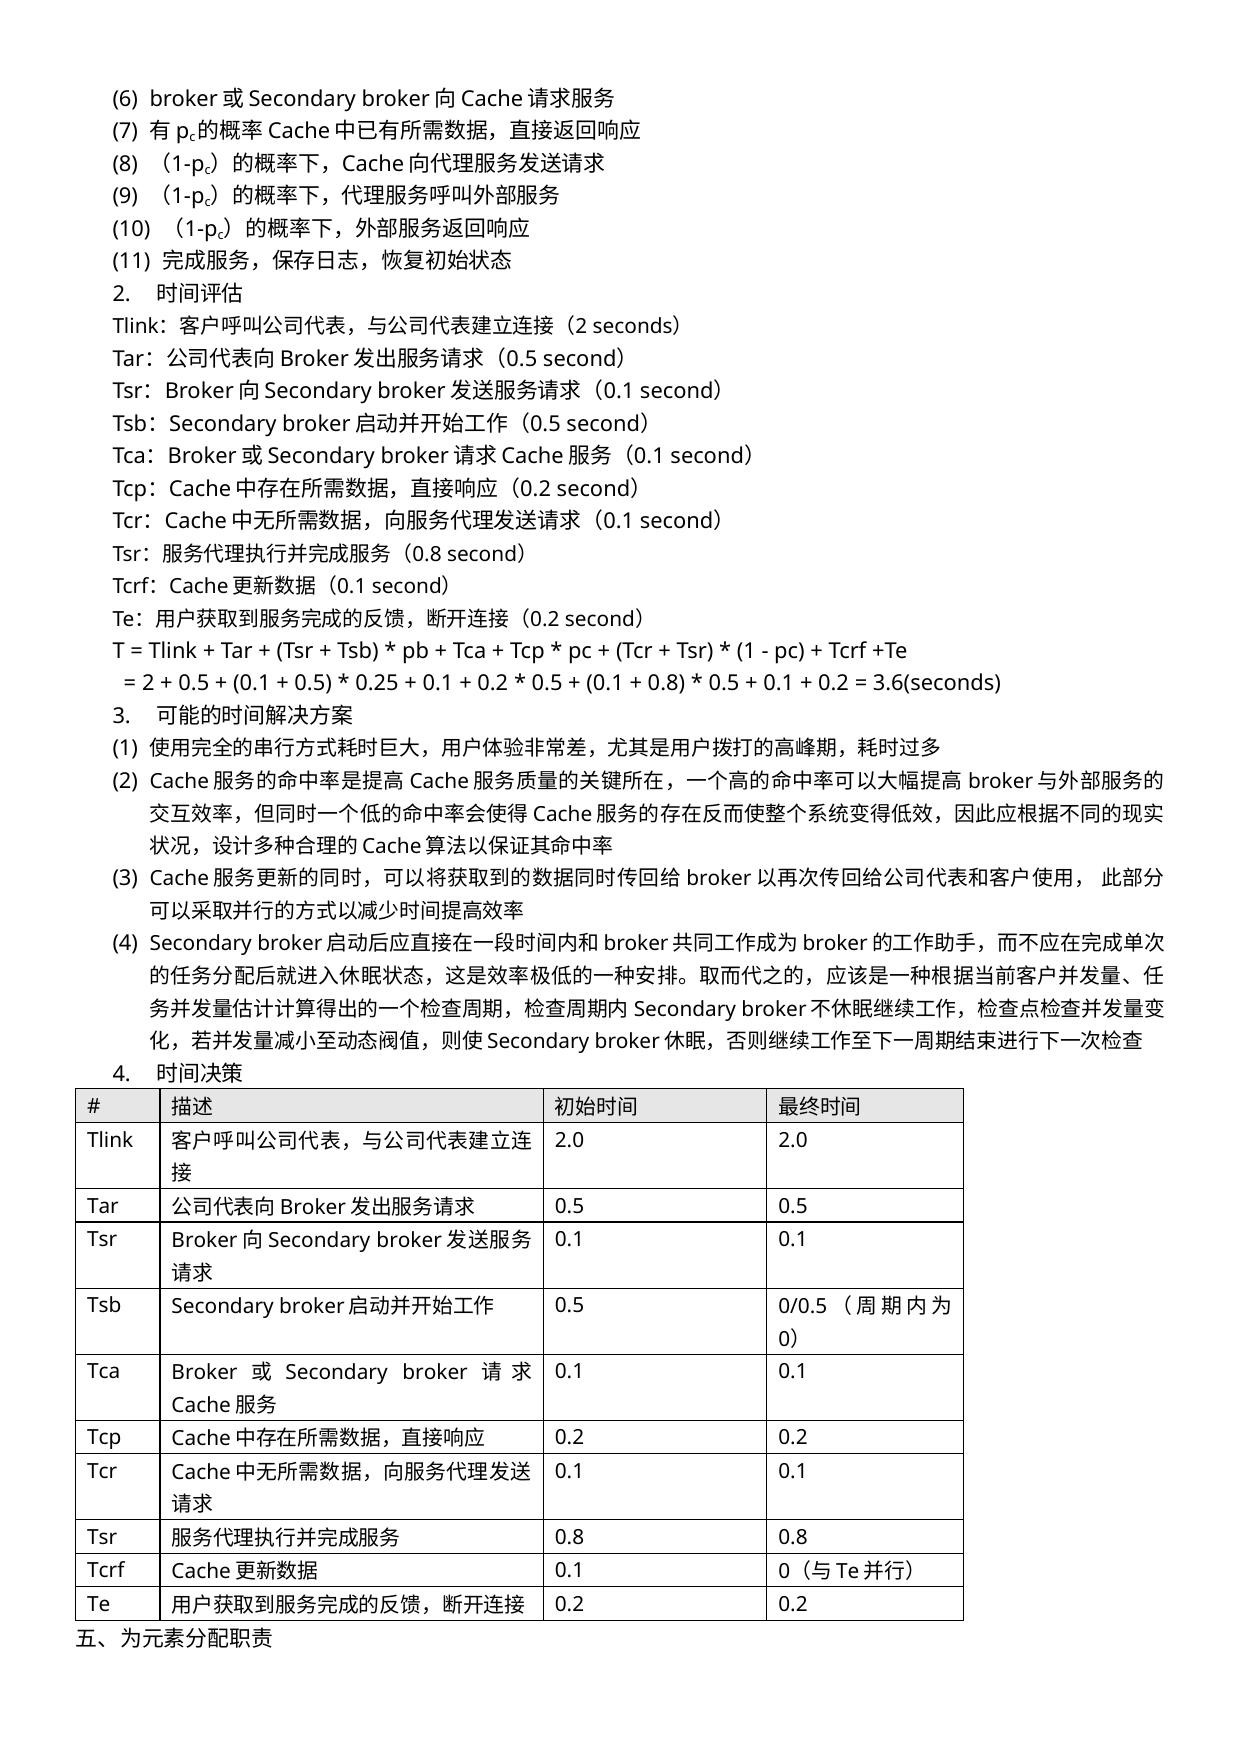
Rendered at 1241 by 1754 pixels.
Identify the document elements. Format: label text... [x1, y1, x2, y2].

text Tcrf：Cache更新数据（0.1 second） [112, 568, 1165, 601]
table_cell Tsb [76, 1289, 159, 1353]
table_cell 2.0 [544, 1123, 766, 1188]
table_cell 0.1 [544, 1454, 766, 1519]
list Cache服务更新的同时，可以将获取到的数据同时传回给broker以再次传回给公司代表和客户使用， 此部分可以采取并行的方式以减少时间提高效率 [112, 861, 1165, 926]
table_cell 0.1 [767, 1454, 963, 1519]
table_header 最终时间 [767, 1089, 963, 1122]
table_cell 0.2 [767, 1587, 963, 1620]
table_cell 用户获取到服务完成的反馈，断开连接 [161, 1587, 543, 1620]
table_cell 2.0 [767, 1123, 963, 1188]
table_cell Cache中无所需数据，向服务代理发送请求 [161, 1454, 543, 1519]
table_cell 0.1 [544, 1355, 766, 1419]
table_cell Te [76, 1587, 159, 1620]
table_cell Secondary broker启动并开始工作 [161, 1289, 543, 1353]
list 时间评估 [112, 276, 1165, 308]
table_cell 0.1 [767, 1355, 963, 1419]
text Te：用户获取到服务完成的反馈，断开连接（0.2 second） [112, 601, 1165, 633]
table_cell Tsr [76, 1223, 159, 1287]
table_cell Broker向Secondary broker发送服务请求 [161, 1223, 543, 1287]
list Cache服务的命中率是提高Cache服务质量的关键所在，一个高的命中率可以大幅提高broker与外部服务的交互效率，但同时一个低的命中率会使得Cache服务的存在反而使整个系统变得低效，因此应根据不同的现实状况，设计多种合理的Cache算法以保证其命中率 [112, 763, 1165, 861]
list 可能的时间解决方案 [112, 698, 1165, 731]
table_cell Tlink [76, 1123, 159, 1188]
table_cell 客户呼叫公司代表，与公司代表建立连接 [161, 1123, 543, 1188]
table_cell 0.5 [544, 1189, 766, 1221]
text Tsb：Secondary broker启动并开始工作（0.5 second） [112, 406, 1165, 438]
table_cell Tcrf [76, 1554, 159, 1586]
table_cell 0.5 [767, 1189, 963, 1221]
text Tca：Broker或Secondary broker请求Cache服务（0.1 second） [112, 438, 1165, 471]
text = 2 + 0.5 + (0.1 + 0.5) * 0.25 + 0.1 + 0.2 * 0.5 + (0.1 + 0.8) * 0.5 + 0.1 + 0.2 = 3.6(seconds) [112, 666, 1165, 698]
list 时间决策 [112, 1056, 1165, 1088]
table_cell Tcr [76, 1454, 159, 1519]
table_header 描述 [161, 1089, 543, 1122]
table_cell Tar [76, 1189, 159, 1221]
text Tar：公司代表向Broker发出服务请求（0.5 second） [112, 341, 1165, 373]
list （1-pc）的概率下，Cache向代理服务发送请求 [112, 146, 1165, 178]
table_cell 0.8 [767, 1520, 963, 1553]
table_cell 服务代理执行并完成服务 [161, 1520, 543, 1553]
table_cell Tcp [76, 1421, 159, 1453]
table_header # [76, 1089, 159, 1122]
table_cell 0.5 [544, 1289, 766, 1353]
table_cell Broker或Secondary broker请求Cache服务 [161, 1355, 543, 1419]
list Secondary broker启动后应直接在一段时间内和broker共同工作成为broker的工作助手，而不应在完成单次的任务分配后就进入休眠状态，这是效率极低的一种安排。取而代之的，应该是一种根据当前客户并发量、任务并发量估计计算得出的一个检查周期，检查周期内Secondary broker不休眠继续工作，检查点检查并发量变化，若并发量减小至动态阀值，则使Secondary broker休眠，否则继续工作至下一周期结束进行下一次检查 [112, 926, 1165, 1056]
table_cell Cache中存在所需数据，直接响应 [161, 1421, 543, 1453]
list broker或Secondary broker向Cache请求服务 [112, 81, 1165, 113]
table_cell 0.2 [544, 1587, 766, 1620]
text T = Tlink + Tar + (Tsr + Tsb) * pb + Tca + Tcp * pc + (Tcr + Tsr) * (1 - pc) + Tcrf +Te [112, 633, 1165, 666]
table_cell 0.1 [544, 1554, 766, 1586]
list 完成服务，保存日志，恢复初始状态 [112, 243, 1165, 276]
table_cell Tsr [76, 1520, 159, 1553]
text Tcr：Cache中无所需数据，向服务代理发送请求（0.1 second） [112, 503, 1165, 536]
table_cell 0.2 [544, 1421, 766, 1453]
table_cell 0.8 [544, 1520, 766, 1553]
table_cell Cache更新数据 [161, 1554, 543, 1586]
list 有pc的概率Cache中已有所需数据，直接返回响应 [112, 113, 1165, 146]
table_cell 0.1 [544, 1223, 766, 1287]
text Tsr：Broker向Secondary broker发送服务请求（0.1 second） [112, 373, 1165, 406]
table_cell Tca [76, 1355, 159, 1419]
table_cell 0.2 [767, 1421, 963, 1453]
text Tcp：Cache中存在所需数据，直接响应（0.2 second） [112, 471, 1165, 503]
table_cell 0.1 [767, 1223, 963, 1287]
list （1-pc）的概率下，外部服务返回响应 [112, 211, 1165, 243]
table_cell 公司代表向Broker发出服务请求 [161, 1189, 543, 1221]
table_header 初始时间 [544, 1089, 766, 1122]
list 使用完全的串行方式耗时巨大，用户体验非常差，尤其是用户拨打的高峰期，耗时过多 [112, 731, 1165, 763]
table_cell 0/0.5（周期内为0） [767, 1289, 963, 1353]
list 为元素分配职责 [75, 1621, 1165, 1653]
table_cell 0（与Te并行） [767, 1554, 963, 1586]
text Tlink：客户呼叫公司代表，与公司代表建立连接（2 seconds） [112, 308, 1165, 341]
text Tsr：服务代理执行并完成服务（0.8 second） [112, 536, 1165, 568]
list （1-pc）的概率下，代理服务呼叫外部服务 [112, 178, 1165, 211]
